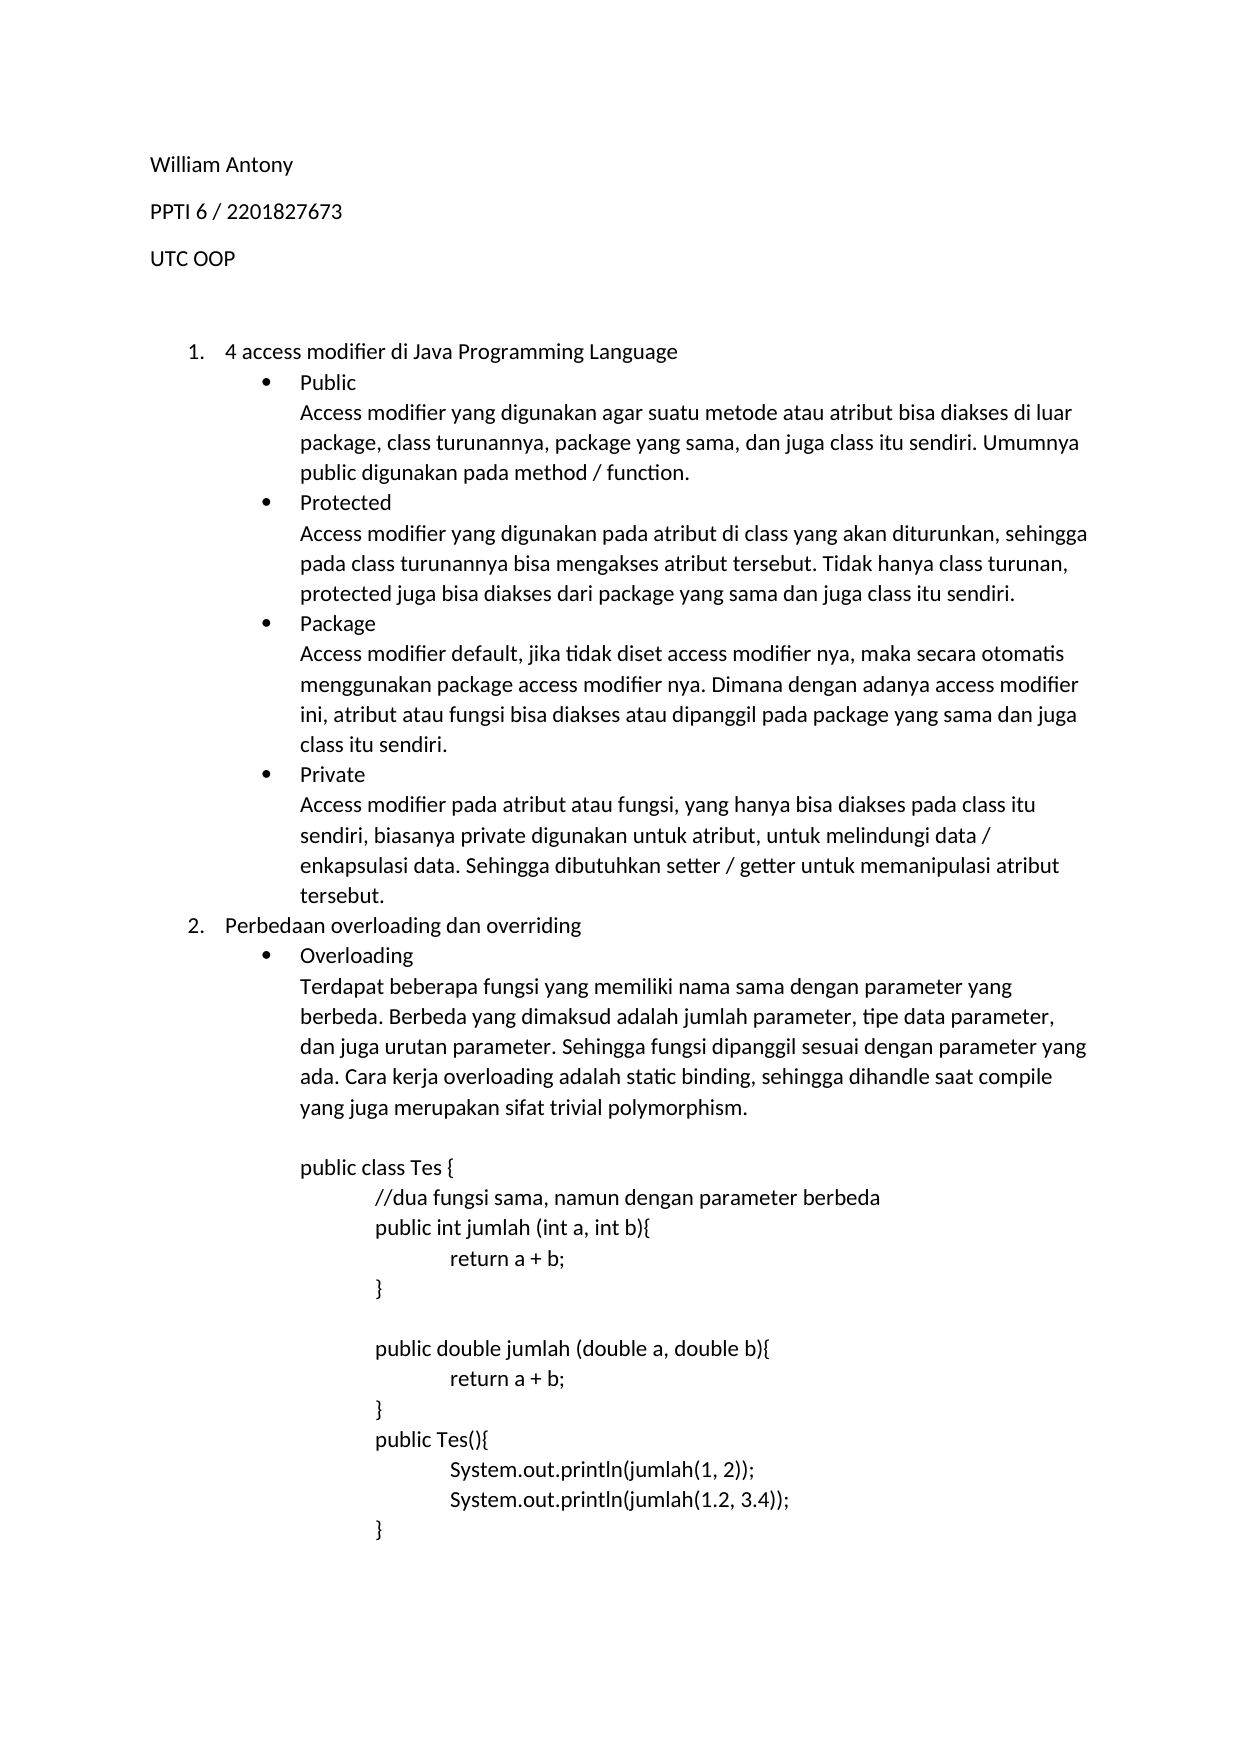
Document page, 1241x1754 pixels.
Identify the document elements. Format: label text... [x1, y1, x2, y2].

list Access modifier yang digunakan pada atribut di class yang akan diturunkan, sehingga pada class turunannya bisa mengakses atribut tersebut. Tidak hanya class turunan, protected juga bisa diakses dari package yang sama dan juga class itu sendiri. [300, 519, 1090, 607]
list } [300, 1395, 1090, 1423]
list Overloading [262, 942, 1090, 970]
list Package [262, 609, 1090, 637]
list } [300, 1516, 1090, 1544]
list Protected [262, 488, 1090, 517]
list Public [262, 368, 1090, 396]
list System.out.println(jumlah(1.2, 3.4)); [300, 1485, 1090, 1513]
list public Tes(){ [300, 1425, 1090, 1453]
list Terdapat beberapa fungsi yang memiliki nama sama dengan parameter yang berbeda. Berbeda yang dimaksud adalah jumlah parameter, tipe data parameter, dan juga urutan parameter. Sehingga fungsi dipanggil sesuai dengan parameter yang ada. Cara kerja overloading adalah static binding, sehingga dihandle saat compile yang juga merupakan sifat trivial polymorphism. [300, 972, 1090, 1121]
list Access modifier pada atribut atau fungsi, yang hanya bisa diakses pada class itu sendiri, biasanya private digunakan untuk atribut, untuk melindungi data / enkapsulasi data. Sehingga dibutuhkan setter / getter untuk memanipulasi atribut tersebut. [300, 791, 1090, 909]
list Access modifier default, jika tidak diset access modifier nya, maka secara otomatis menggunakan package access modifier nya. Dimana dengan adanya access modifier ini, atribut atau fungsi bisa diakses atau dipanggil pada package yang sama dan juga class itu sendiri. [300, 639, 1090, 758]
list public int jumlah (int a, int b){ [300, 1213, 1090, 1242]
list return a + b; [300, 1364, 1090, 1393]
list Private [262, 760, 1090, 788]
text William Antony [150, 150, 1090, 178]
text PPTI 6 / 2201827673 [150, 197, 1090, 225]
list Access modifier yang digunakan agar suatu metode atau atribut bisa diakses di luar package, class turunannya, package yang sama, dan juga class itu sendiri. Umumnya public digunakan pada method / function. [300, 398, 1090, 486]
list 4 access modifier di Java Programming Language [187, 337, 1090, 366]
list System.out.println(jumlah(1, 2)); [300, 1455, 1090, 1483]
list //dua fungsi sama, namun dengan parameter berbeda [300, 1183, 1090, 1211]
list } [300, 1274, 1090, 1302]
text UTC OOP [150, 244, 1090, 272]
list Perbedaan overloading dan overriding [187, 911, 1090, 939]
list public double jumlah (double a, double b){ [300, 1334, 1090, 1362]
list public class Tes { [300, 1153, 1090, 1181]
list return a + b; [300, 1244, 1090, 1272]
